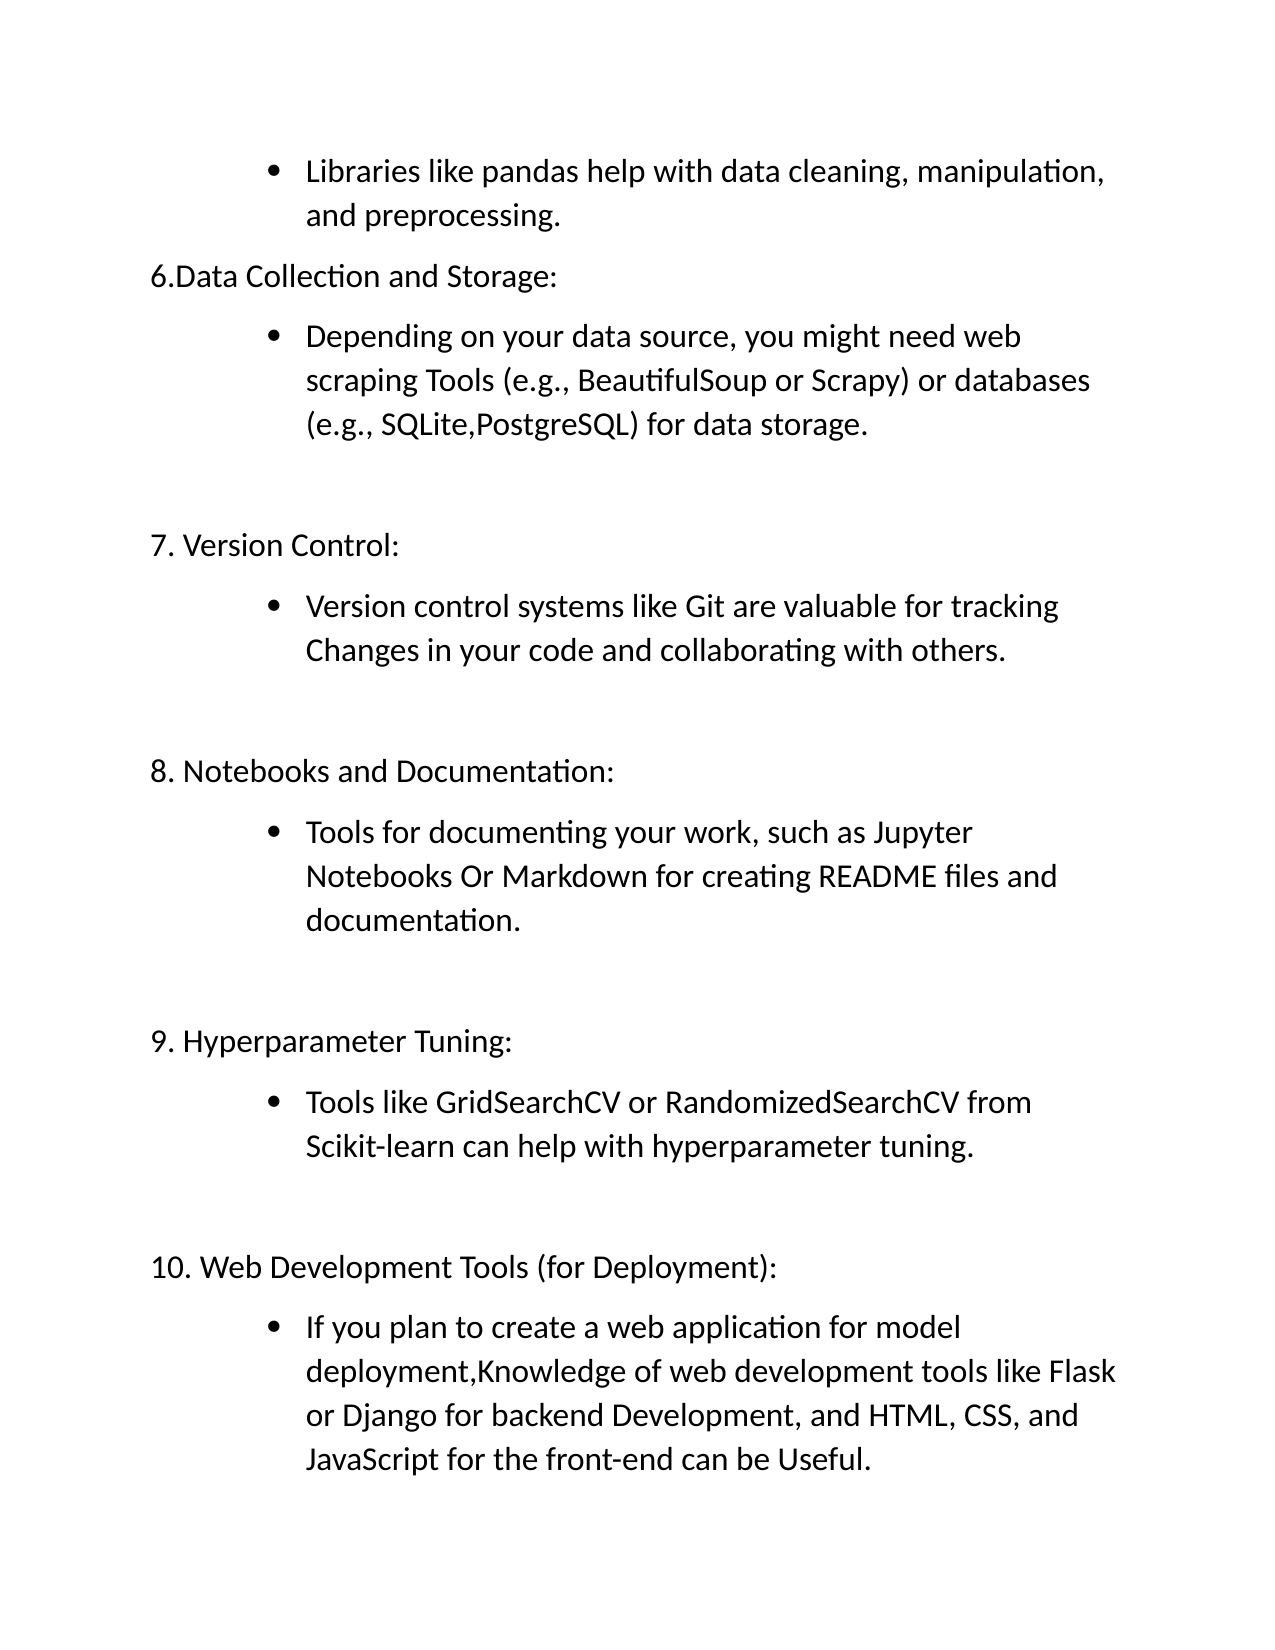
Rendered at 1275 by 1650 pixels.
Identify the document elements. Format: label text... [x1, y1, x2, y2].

text 6.Data Collection and Storage: [150, 254, 1125, 295]
list If you plan to create a web application for model deployment,Knowledge of web development tools like Flask or Django for backend Development, and HTML, CSS, and JavaScript for the front-end can be Useful. [268, 1306, 1125, 1479]
list Tools for documenting your work, such as Jupyter Notebooks Or Markdown for creating README files and documentation. [268, 811, 1125, 939]
text 7. Version Control: [150, 524, 1125, 565]
text 10. Web Development Tools (for Deployment): [150, 1246, 1125, 1287]
list Version control systems like Git are valuable for tracking Changes in your code and collaborating with others. [268, 585, 1125, 670]
list Libraries like pandas help with data cleaning, manipulation, and preprocessing. [268, 150, 1125, 235]
text 9. Hyperparameter Tuning: [150, 1020, 1125, 1061]
list Tools like GridSearchCV or RandomizedSearchCV from Scikit-learn can help with hyperparameter tuning. [268, 1081, 1125, 1165]
text 8. Notebooks and Documentation: [150, 750, 1125, 791]
list Depending on your data source, you might need web scraping Tools (e.g., BeautifulSoup or Scrapy) or databases (e.g., SQLite,PostgreSQL) for data storage. [268, 315, 1125, 444]
